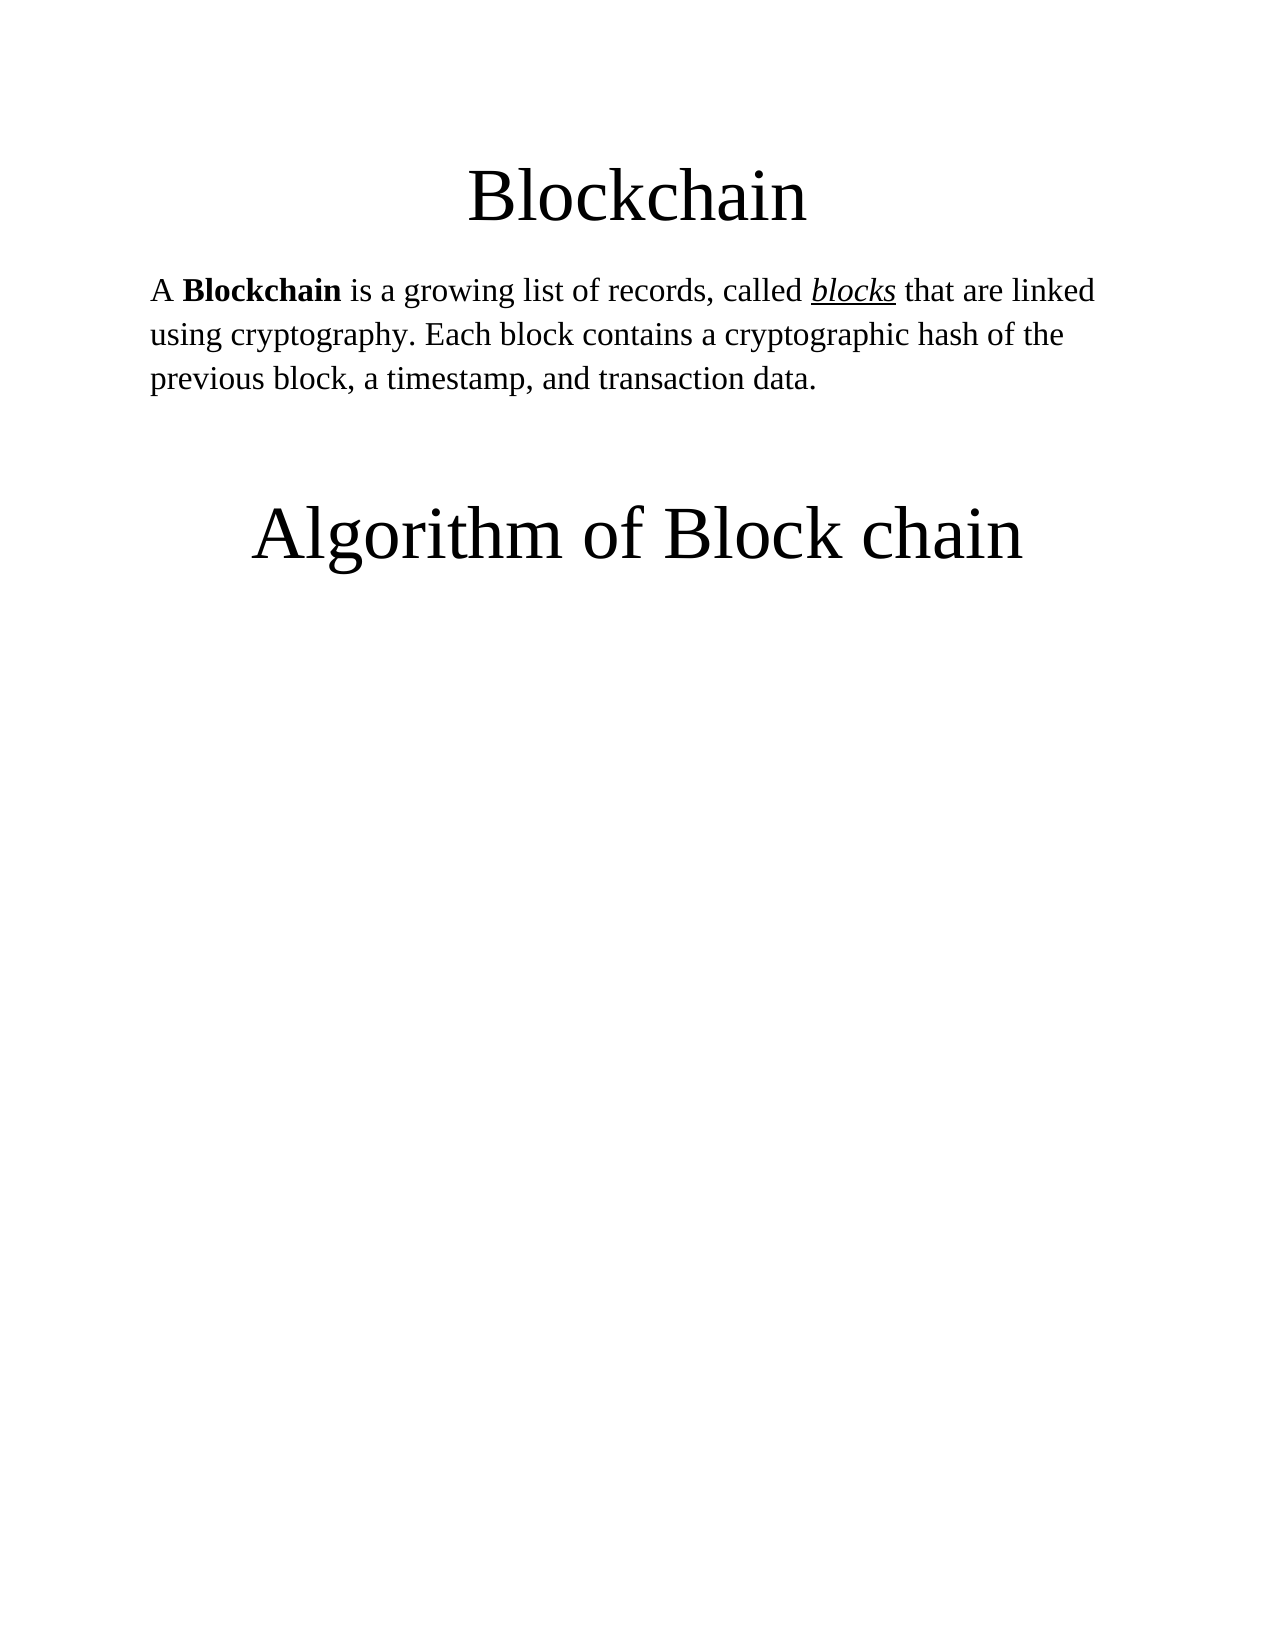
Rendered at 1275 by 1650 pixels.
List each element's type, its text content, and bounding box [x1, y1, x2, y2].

text A Blockchain is a growing list of records, called blocks that are linked using cryptography. Each block contains a cryptographic hash of the previous block, a timestamp, and transaction data. [150, 270, 1125, 396]
text Blockchain [150, 150, 1125, 236]
text Algorithm of Block chain [150, 488, 1125, 574]
